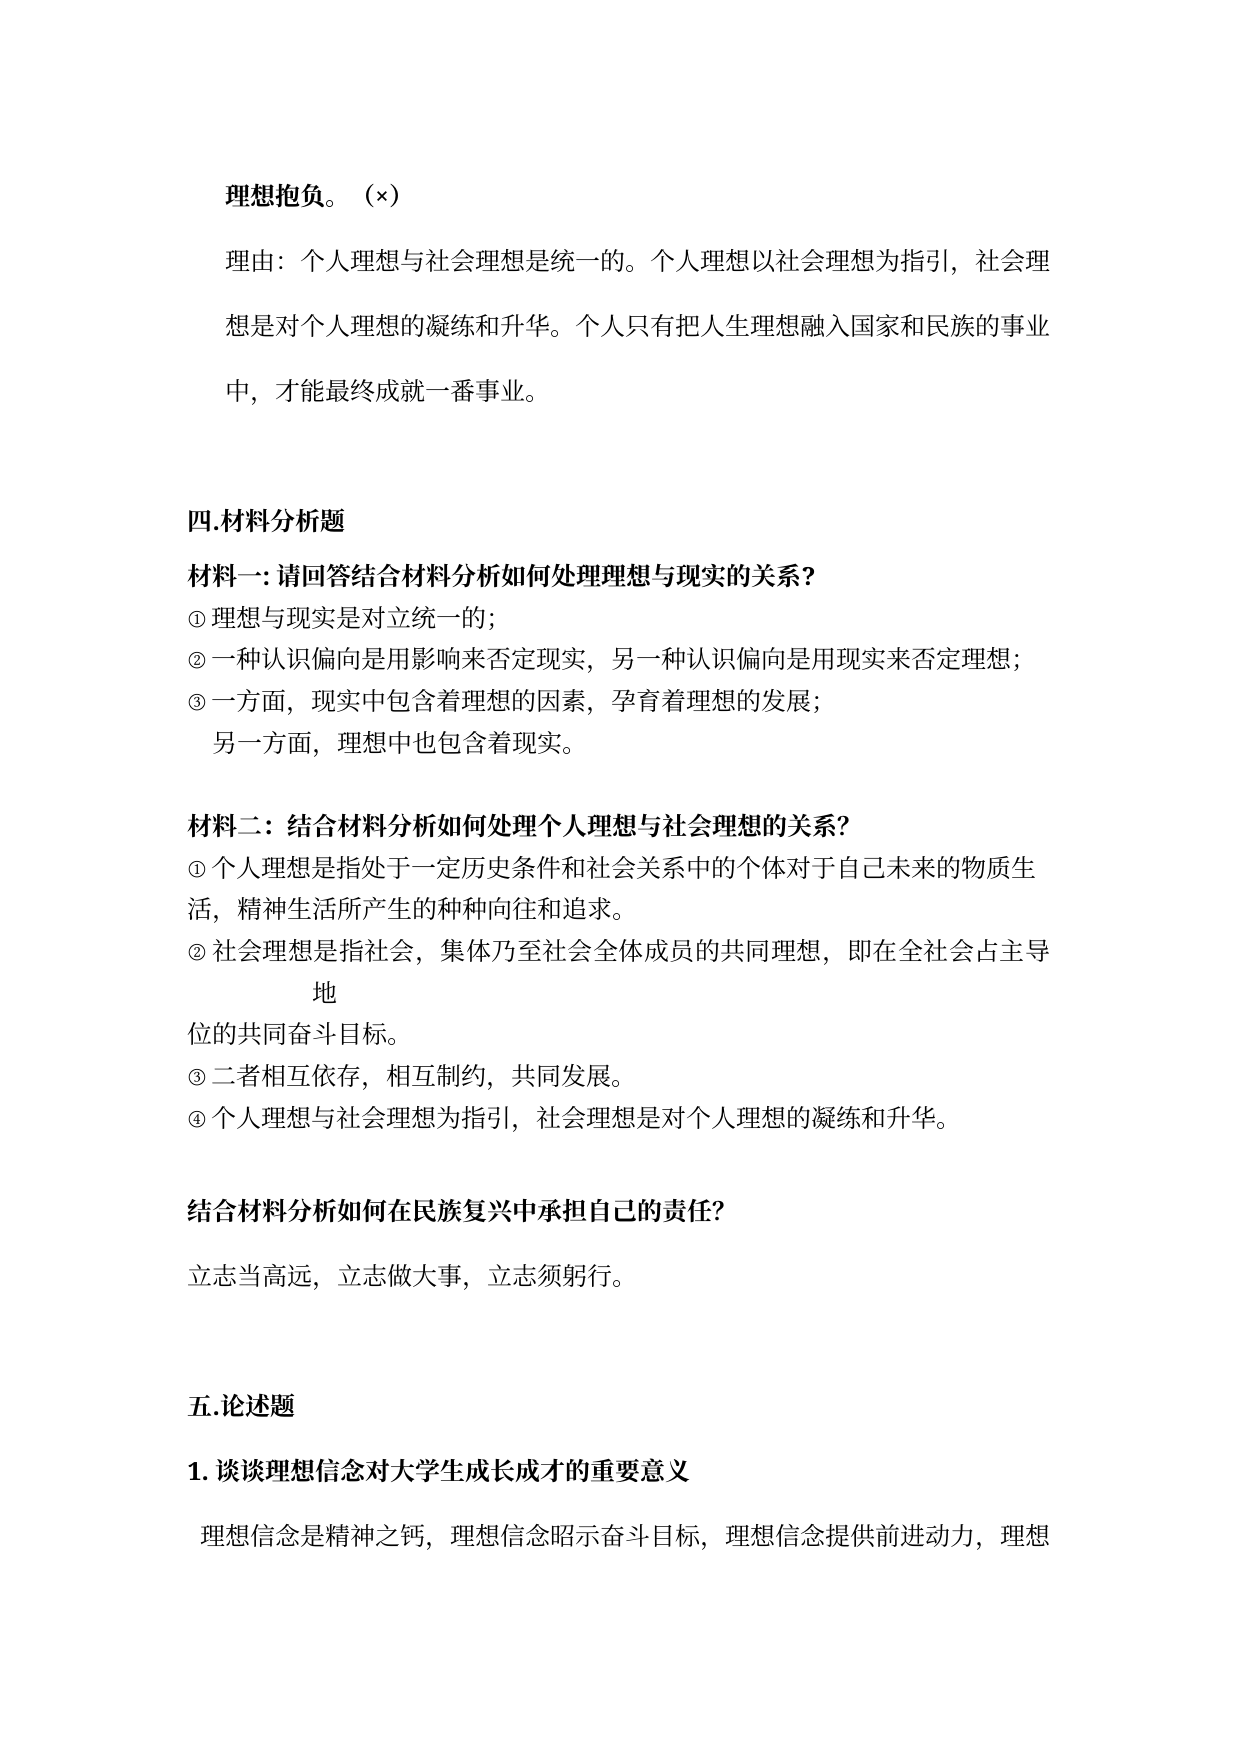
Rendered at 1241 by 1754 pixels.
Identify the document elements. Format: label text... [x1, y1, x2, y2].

text 四.材料分析题 [187, 487, 1053, 552]
text 五.论述题 [187, 1372, 1053, 1437]
text ③二者相互依存，相互制约，共同发展。 [187, 1052, 1053, 1094]
text ②一种认识偏向是用影响来否定现实，另一种认识偏向是用现实来否定理想； [187, 635, 1053, 677]
text ①理想与现实是对立统一的； [187, 594, 1053, 635]
text ④个人理想与社会理想为指引，社会理想是对个人理想的凝练和升华。 [187, 1094, 1053, 1135]
text 结合材料分析如何在民族复兴中承担自己的责任？ [187, 1177, 1053, 1242]
text 活，精神生活所产生的种种向往和追求。 [187, 885, 1053, 927]
text 立志当高远，立志做大事，立志须躬行。 [187, 1242, 1053, 1307]
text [187, 1502, 1053, 1567]
text ②社会理想是指社会，集体乃至社会全体成员的共同理想，即在全社会占主导地 [187, 927, 1053, 1010]
text 材料一: 请回答结合材料分析如何处理理想与现实的关系? [187, 552, 1053, 594]
text 另一方面，理想中也包含着现实。 [187, 719, 1053, 760]
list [187, 162, 1053, 227]
text ①个人理想是指处于一定历史条件和社会关系中的个体对于自己未来的物质生 [187, 844, 1053, 885]
text 位的共同奋斗目标。 [187, 1010, 1053, 1052]
text 材料二：结合材料分析如何处理个人理想与社会理想的关系？ [187, 802, 1053, 844]
list 理由：个人理想与社会理想是统一的。个人理想以社会理想为指引，社会理想是对个人理想的凝练和升华。个人只有把人生理想融入国家和民族的事业中，才能最终成就一番事业。 [225, 227, 1053, 422]
text ③一方面，现实中包含着理想的因素，孕育着理想的发展； [187, 677, 1053, 719]
text 1. 谈谈理想信念对大学生成长成才的重要意义 [187, 1437, 1053, 1502]
